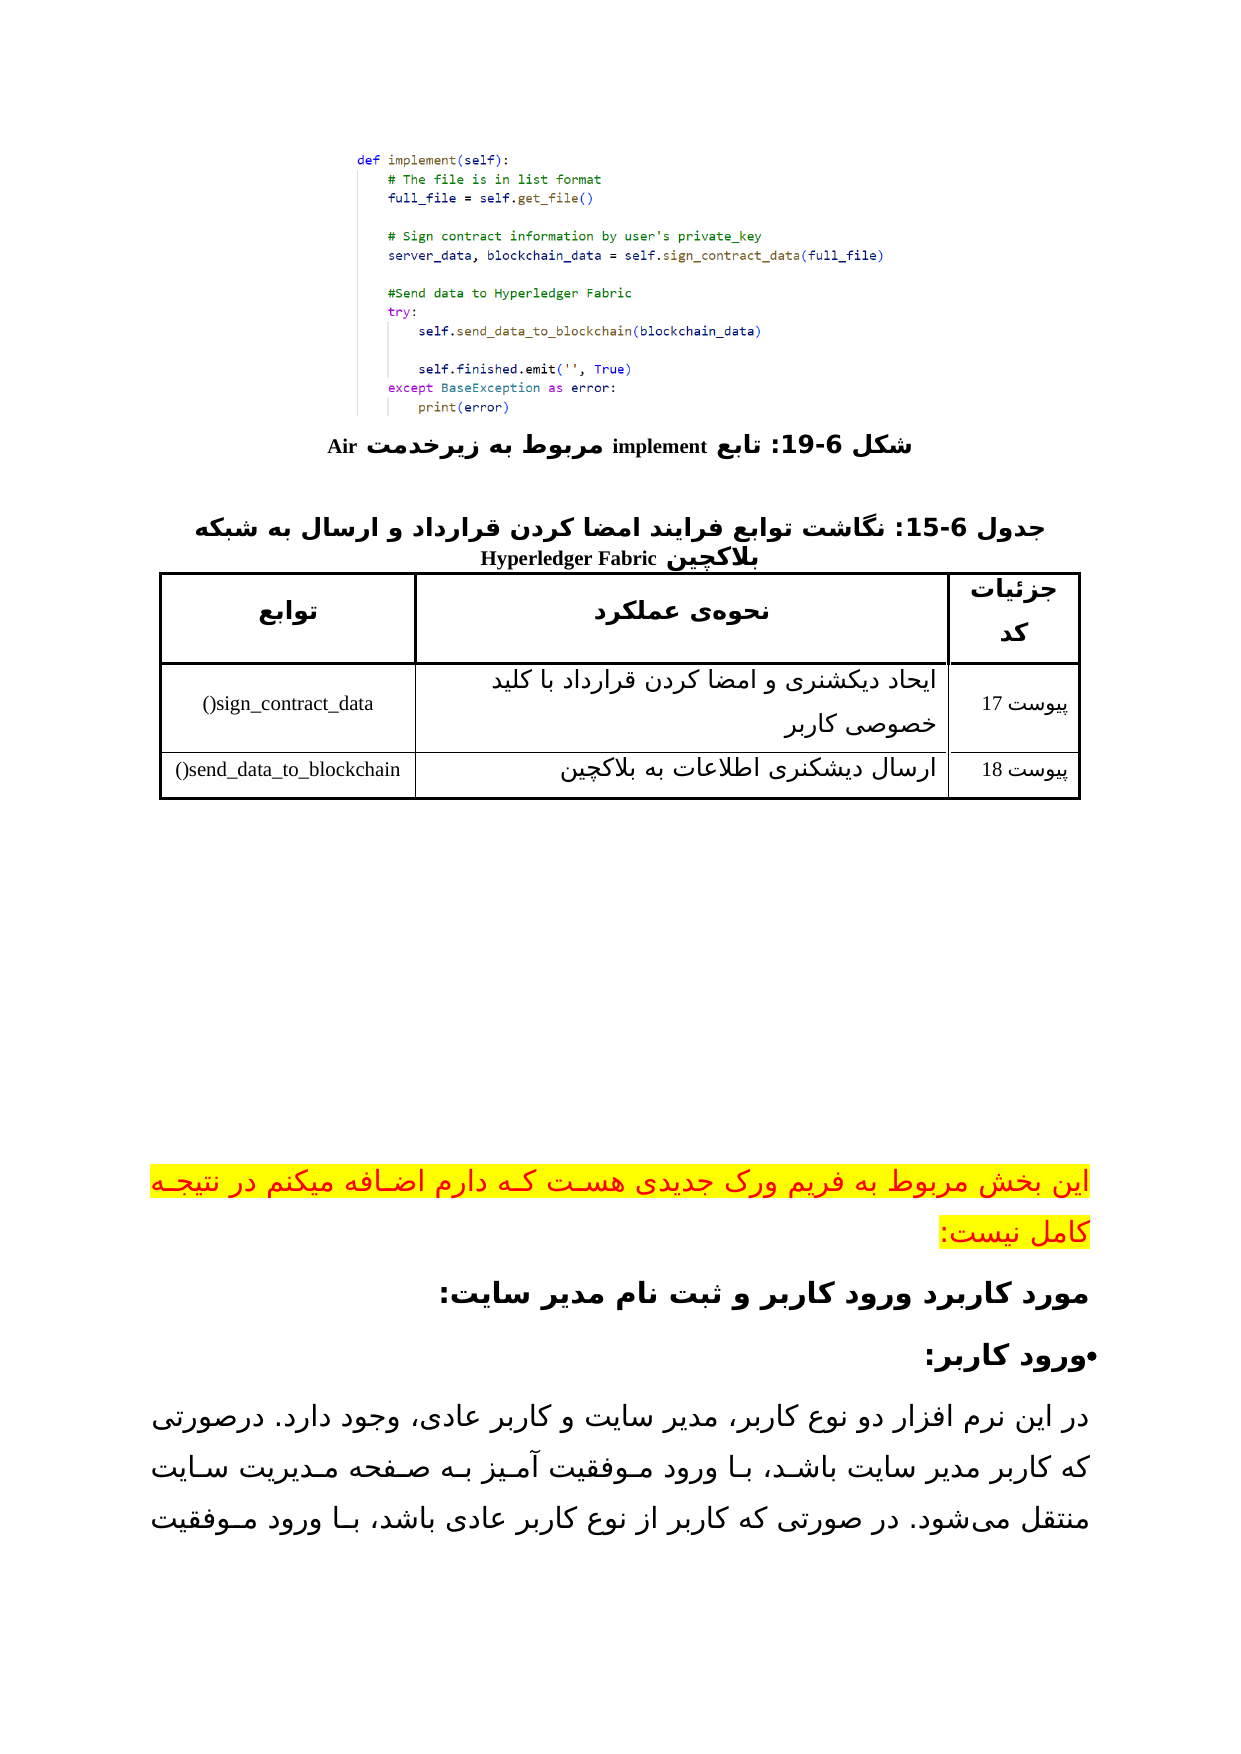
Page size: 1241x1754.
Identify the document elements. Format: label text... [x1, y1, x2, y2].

table_header جزئیات کد [950, 575, 1078, 662]
table_cell ارسال دیشکنری اطلاعات به بلاکچین [416, 752, 948, 797]
text مورد کاربرد ورود کاربر و ثبت نام مدیر سایت: [150, 1276, 1090, 1310]
picture [352, 150, 888, 417]
table_header توابع [162, 575, 414, 662]
text این بخش مربوط به فریم ورک جدیدی هست که دارم اضافه میکنم در نتیجه کامل نیست: [150, 1198, 1090, 1249]
list ورود کاربر: [150, 1338, 1087, 1372]
table_cell send_data_to_blockchain() [162, 753, 415, 797]
table_cell sign_contract_data() [162, 665, 415, 752]
table_header نحوه‌ی عملکرد [417, 575, 947, 662]
table_cell پیوست ‌ص [949, 752, 1078, 797]
table_cell ایحاد دیکشنری و امضا کردن قرارداد با کلید خصوصی کاربر [416, 662, 948, 752]
table_cell پیوست ‌ف [949, 663, 1078, 752]
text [150, 1399, 1090, 1535]
